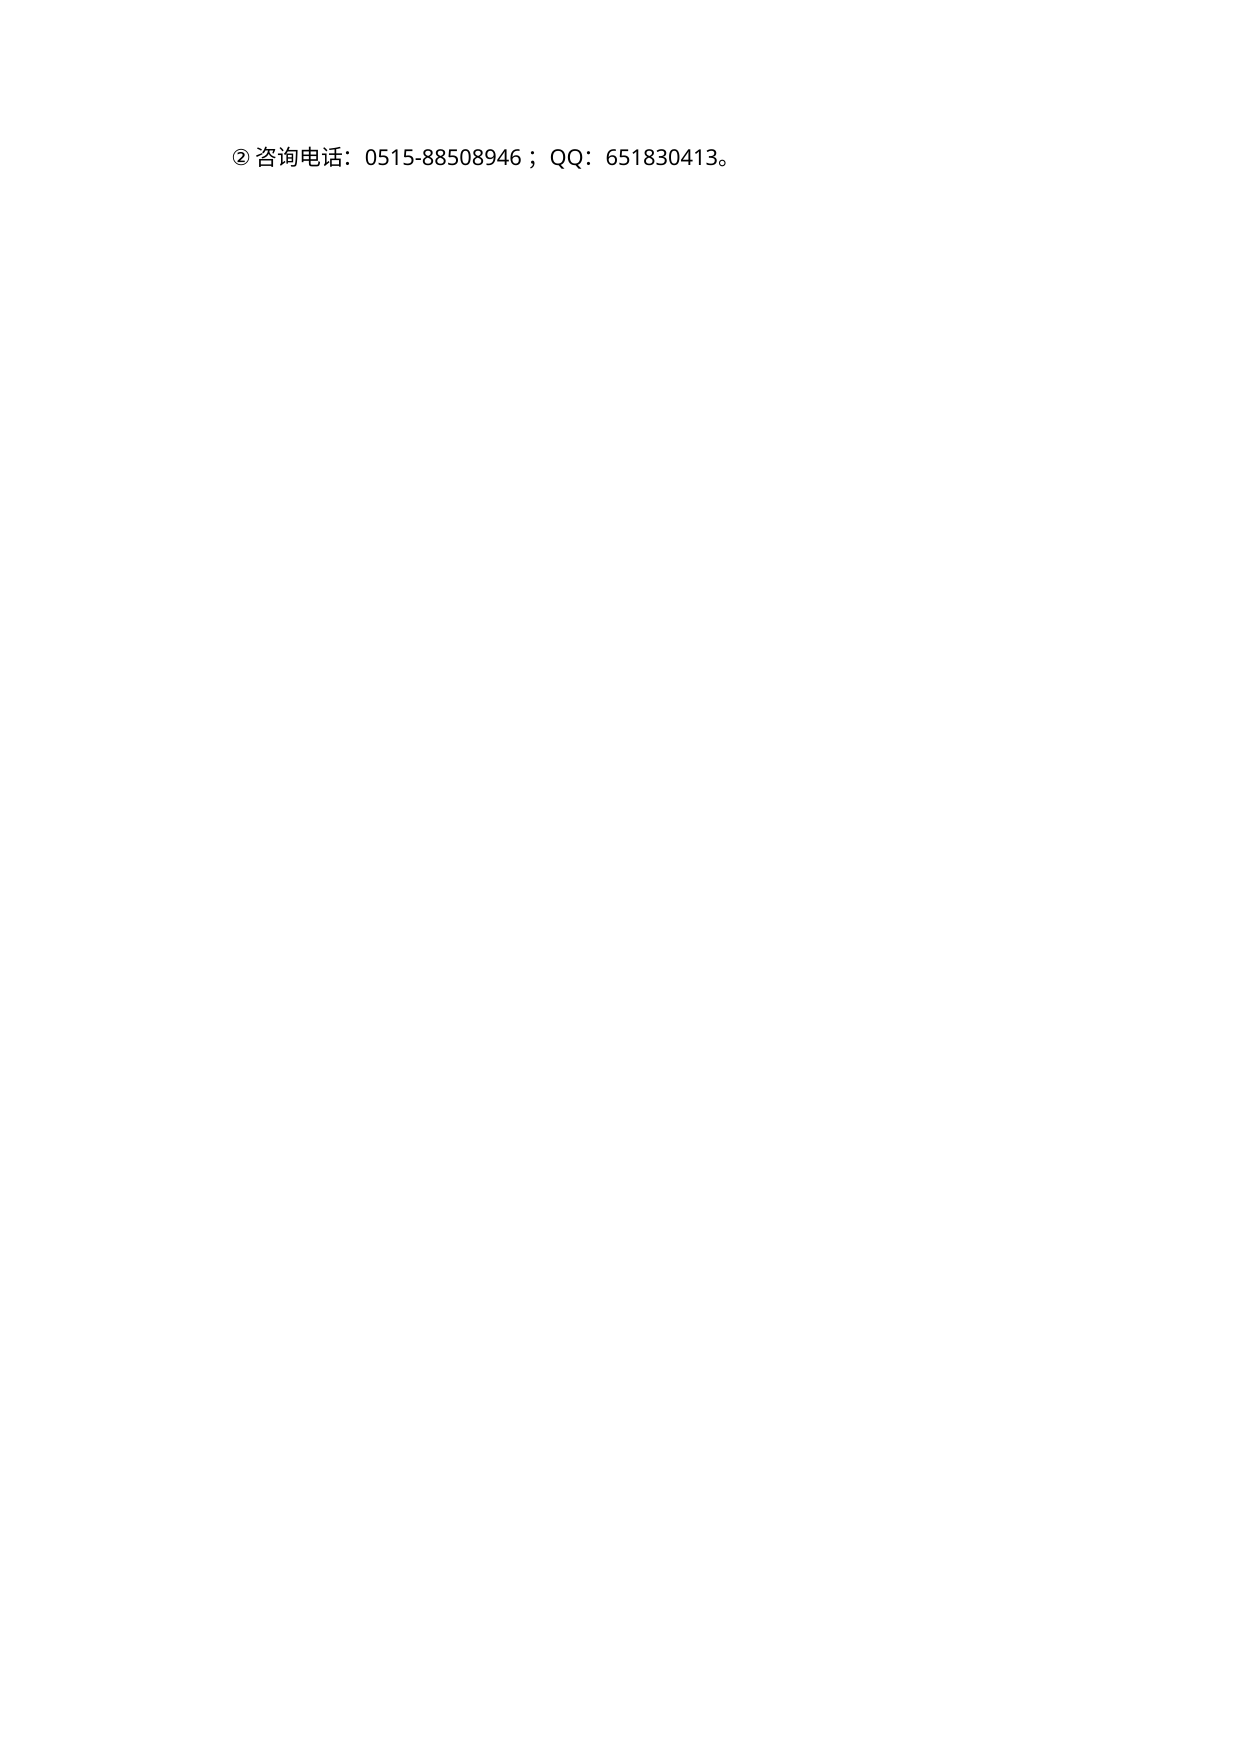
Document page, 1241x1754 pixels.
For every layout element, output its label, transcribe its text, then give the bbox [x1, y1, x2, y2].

text ②咨询电话：0515-88508946 ；QQ：651830413。 [187, 140, 1053, 172]
